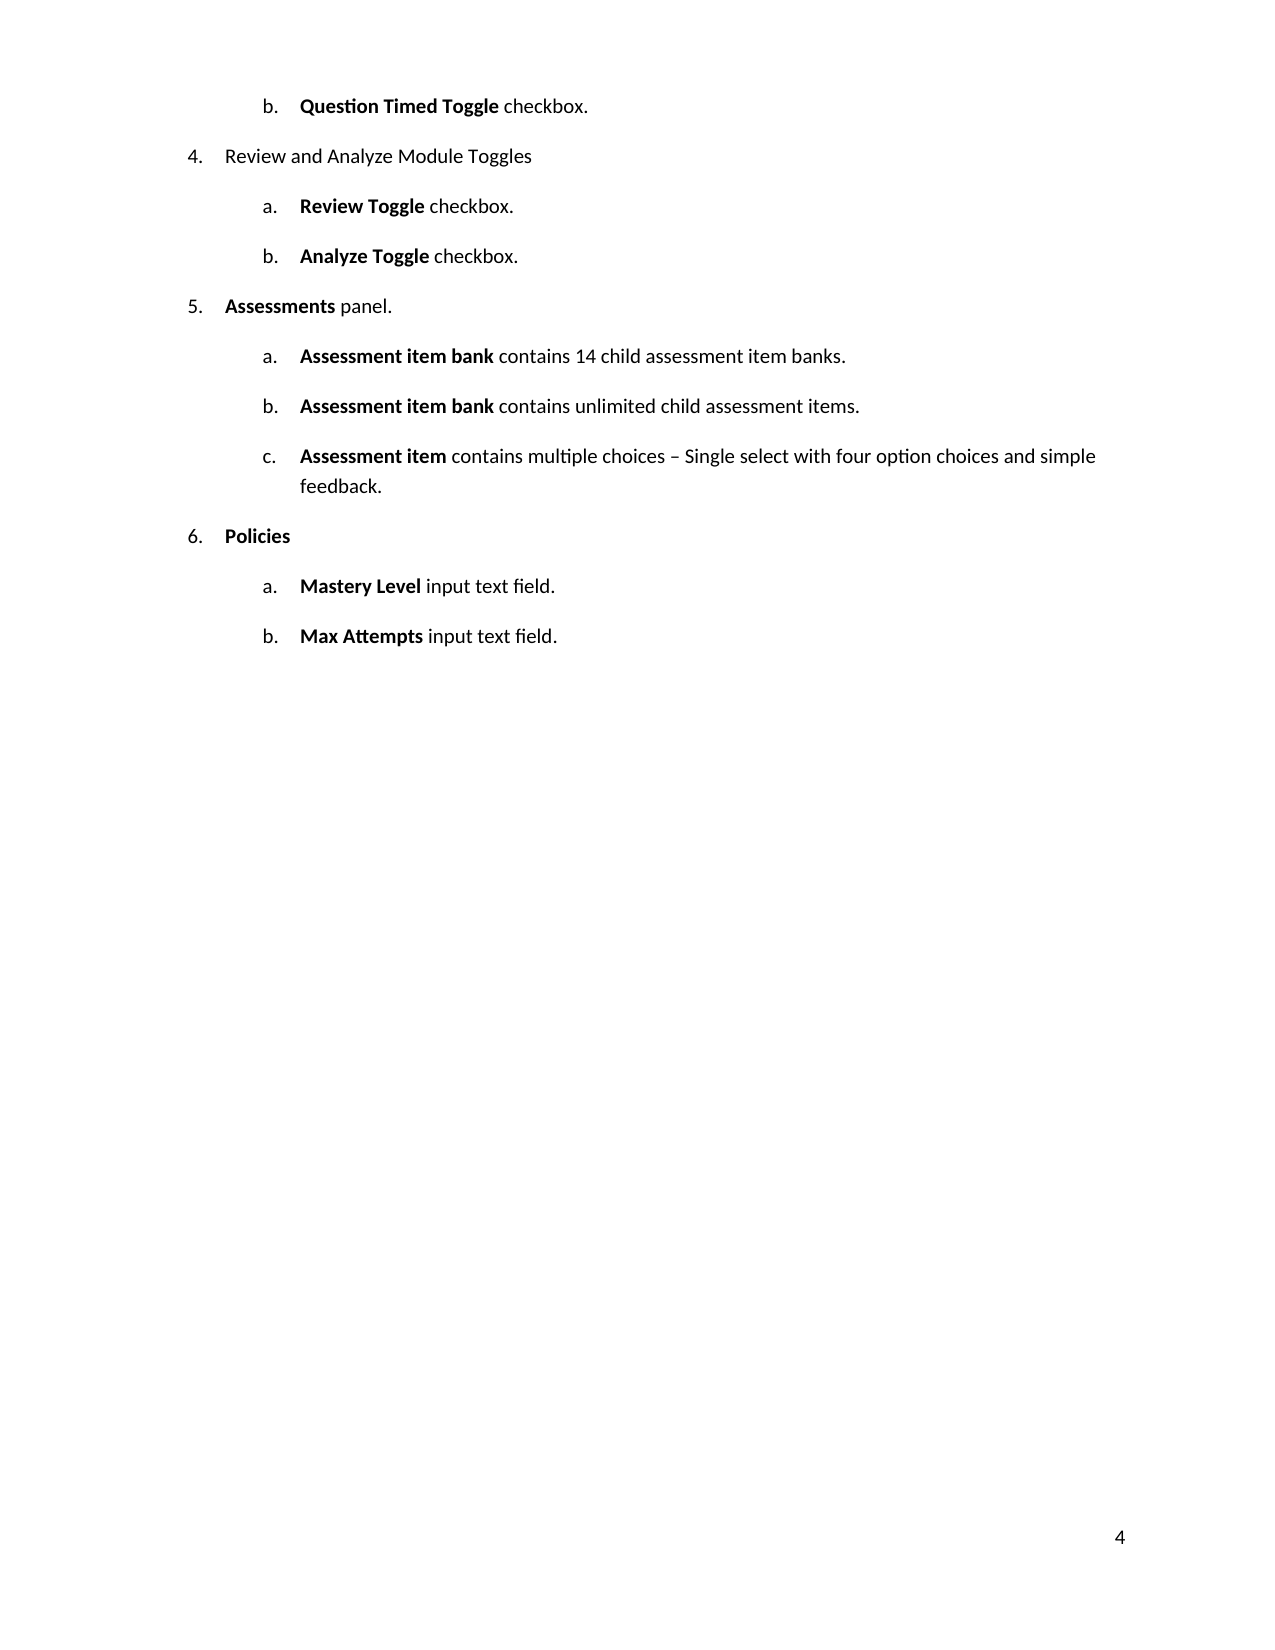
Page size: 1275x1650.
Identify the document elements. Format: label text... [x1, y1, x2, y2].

list Assessments panel. [187, 294, 1125, 319]
list Policies [187, 523, 1125, 548]
list Assessment item contains multiple choices – Single select with four option choices and simple feedback. [262, 444, 1125, 498]
list Assessment item bank contains 14 child assessment item banks. [262, 344, 1125, 369]
list Review Toggle checkbox. [262, 194, 1125, 219]
list Max Attempts input text field. [262, 623, 1125, 648]
list Question Timed Toggle checkbox. [262, 94, 1125, 119]
list Analyze Toggle checkbox. [262, 244, 1125, 269]
list Assessment item bank contains unlimited child assessment items. [262, 394, 1125, 419]
list Review and Analyze Module Toggles [187, 144, 1125, 169]
list Mastery Level input text field. [262, 573, 1125, 598]
